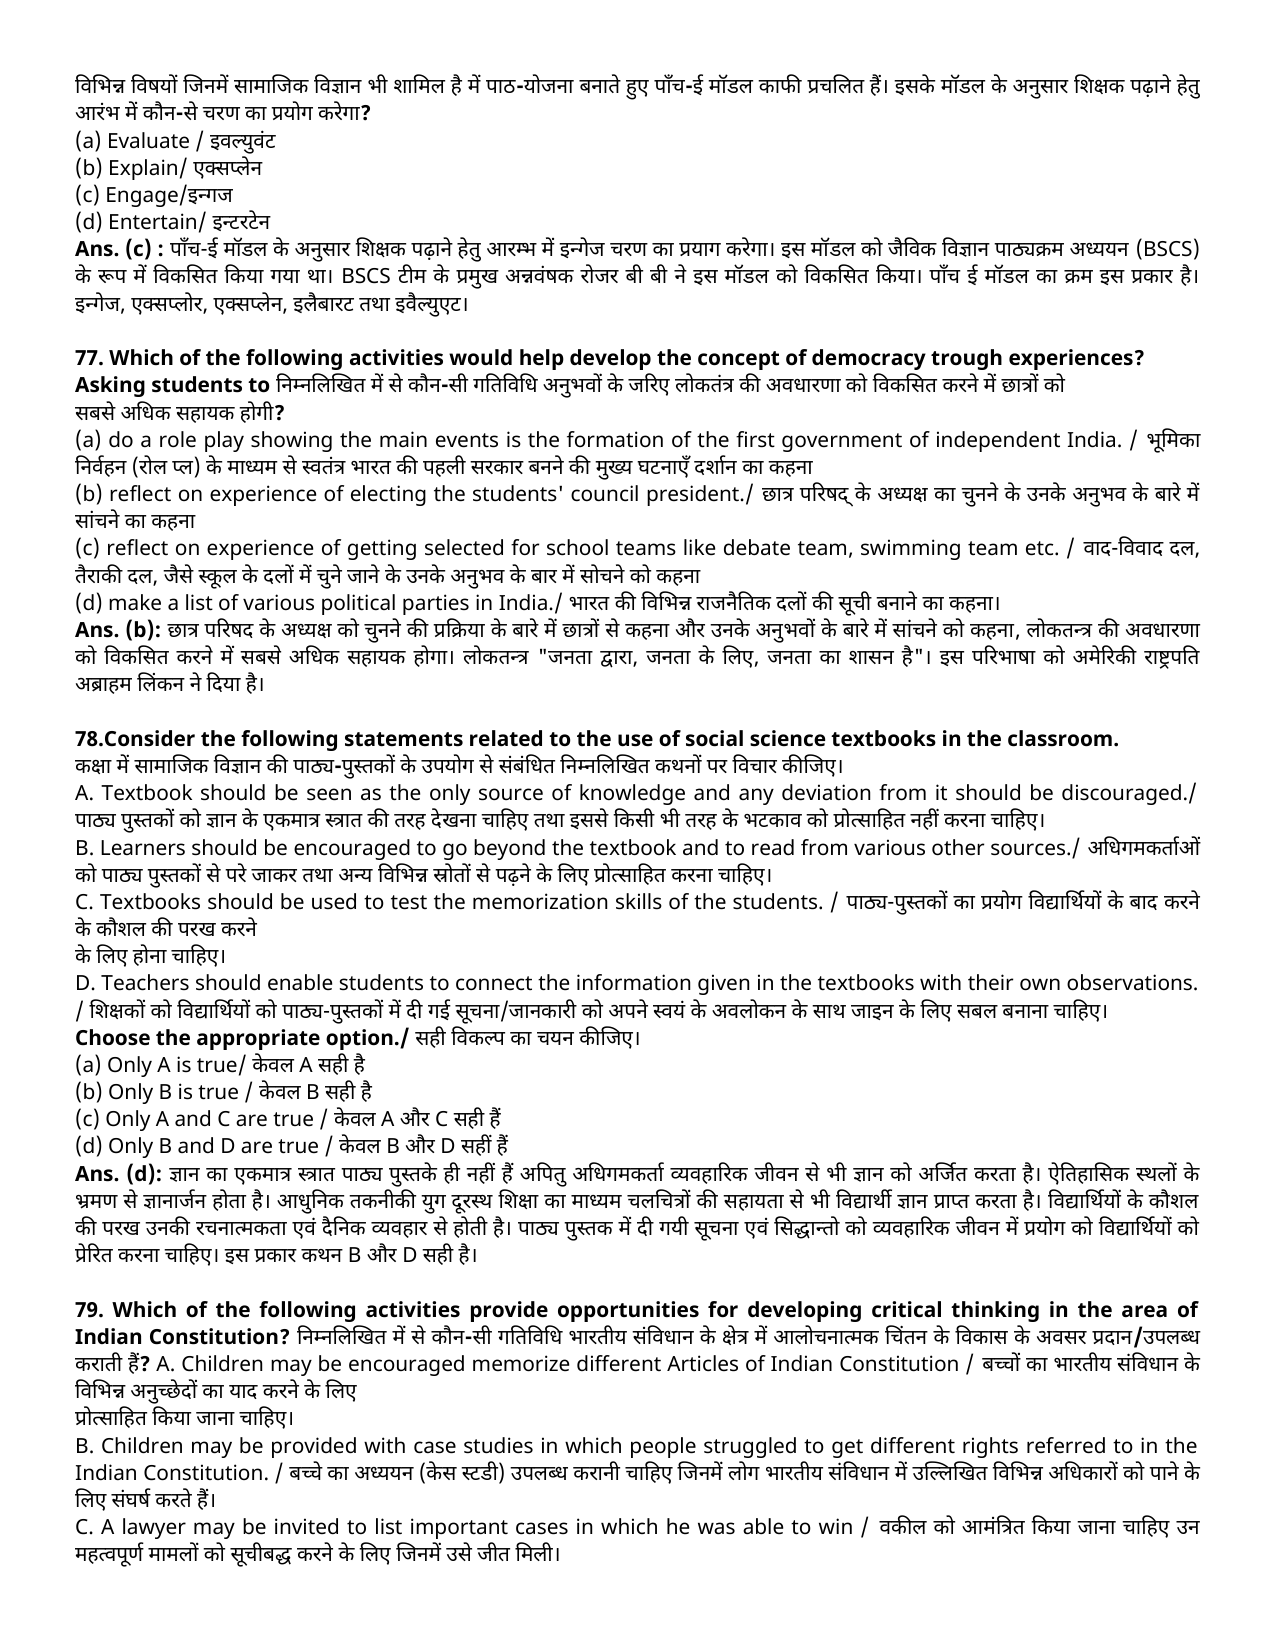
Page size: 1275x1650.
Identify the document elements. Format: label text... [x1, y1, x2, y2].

text (a) do a role play showing the main events is the formation of the first government of independent India. / भूमिका निर्वहन (रोल प्ल) के माध्यम से स्वतंत्र भारत की पहली सरकार बनने की मुख्य घटनाएँ दर्शान का कहना [75, 428, 1200, 483]
text D. Teachers should enable students to connect the information given in the textbooks with their own observations. / शिक्षकों को विद्यार्थियों को पाठ्य-पुस्तकों में दी गई सूचना/जानकारी को अपने स्वयं के अवलोकन के साथ जाइन के लिए सबल बनाना चाहिए। [75, 972, 1200, 1027]
text (a) Only A is true/ केवल A सही है [75, 1054, 1200, 1081]
text 79. Which of the following activities provide opportunities for developing critical thinking in the area of Indian Constitution? निम्नलिखित में से कौन-सी गतिविधि भारतीय संविधान के क्षेत्र में आलोचनात्मक चिंतन के विकास के अवसर प्रदान/उपलब्ध कराती हैं? A. Children may be encouraged memorize different Articles of Indian Constitution / बच्चों का भारतीय संविधान के विभिन्न अनुच्छेदों का याद करने के लिए [75, 1298, 1200, 1407]
text (b) reflect on experience of electing the students' council president./ छात्र परिषद् के अध्यक्ष का चुनने के उनके अनुभव के बारे में सांचने का कहना [75, 483, 1200, 537]
text B. Learners should be encouraged to go beyond the textbook and to read from various other sources./ अधिगमकर्ताओं को पाठ्य पुस्तकों से परे जाकर तथा अन्य विभिन्न स्रोतों से पढ़ने के लिए प्रोत्साहित करना चाहिए। [75, 836, 1200, 891]
text (c) Only A and C are true / केवल A और C सही हैं [75, 1108, 1200, 1135]
text (b) Explain/ एक्सप्लेन [75, 157, 1200, 184]
text (d) Entertain/ इन्टरटेन [75, 211, 1200, 238]
text (d) make a list of various political parties in India./ भारत की विभिन्न राजनैतिक दलों की सूची बनाने का कहना। [75, 592, 1200, 619]
text सबसे अधिक सहायक होगी? [75, 401, 1200, 428]
text 78.Consider the following statements related to the use of social science textbooks in the classroom. [75, 727, 1200, 755]
text के लिए होना चाहिए। [75, 945, 1200, 972]
text Asking students to निम्नलिखित में से कौन-सी गतिविधि अनुभवों के जरिए लोकतंत्र की अवधारणा को विकसित करने में छात्रों को [75, 374, 1200, 401]
text (d) Only B and D are true / केवल B और D सहीं हैं [75, 1135, 1200, 1162]
text 77. Which of the following activities would help develop the concept of democracy trough experiences? [75, 347, 1200, 374]
text A. Textbook should be seen as the only source of knowledge and any deviation from it should be discouraged./ पाठ्य पुस्तकों को ज्ञान के एकमात्र स्त्रात की तरह देखना चाहिए तथा इससे किसी भी तरह के भटकाव को प्रोत्साहित नहीं करना चाहिए। [75, 782, 1200, 836]
text (c) Engage/इन्गज [75, 184, 1200, 211]
text कक्षा में सामाजिक विज्ञान की पाठ्य-पुस्तकों के उपयोग से संबंधित निम्नलिखित कथनों पर विचार कीजिए। [75, 755, 1200, 782]
text Ans. (c) : पाँच-ई मॉडल के अनुसार शिक्षक पढ़ाने हेतु आरम्भ में इन्गेज चरण का प्रयाग करेगा। इस मॉडल को जैविक विज्ञान पाठ्यक्रम अध्ययन (BSCS) के रूप में विकसित किया गया था। BSCS टीम के प्रमुख अन्नवंषक रोजर बी बी ने इस मॉडल को विकसित किया। पाँच ई मॉडल का क्रम इस प्रकार है। इन्गेज, एक्सप्लोर, एक्सप्लेन, इलैबारट तथा इवैल्युएट। [75, 238, 1200, 320]
text विभिन्न विषयों जिनमें सामाजिक विज्ञान भी शामिल है में पाठ-योजना बनाते हुए पाँच-ई मॉडल काफी प्रचलित हैं। इसके मॉडल के अनुसार शिक्षक पढ़ाने हेतु आरंभ में कौन-से चरण का प्रयोग करेगा? [75, 75, 1200, 129]
text (a) Evaluate / इवल्युवंट [75, 129, 1200, 157]
text C. A lawyer may be invited to list important cases in which he was able to win / वकील को आमंत्रित किया जाना चाहिए उन महत्वपूर्ण मामलों को सूचीबद्ध करने के लिए जिनमें उसे जीत मिली। [75, 1516, 1200, 1570]
text C. Textbooks should be used to test the memorization skills of the students. / पाठ्य-पुस्तकों का प्रयोग विद्यार्थियों के बाद करने के कौशल की परख करने [75, 891, 1200, 945]
text प्रोत्साहित किया जाना चाहिए। [75, 1407, 1200, 1434]
text Choose the appropriate option./ सही विकल्प का चयन कीजिए। [75, 1027, 1200, 1054]
text Ans. (d): ज्ञान का एकमात्र स्त्रात पाठ्य पुस्तके ही नहीं हैं अपितु अधिगमकर्ता व्यवहारिक जीवन से भी ज्ञान को अर्जित करता है। ऐतिहासिक स्थलों के भ्रमण से ज्ञानार्जन होता है। आधुनिक तकनीकी युग दूरस्थ शिक्षा का माध्यम चलचित्रों की सहायता से भी विद्यार्थी ज्ञान प्राप्त करता है। विद्यार्थियों के कौशल की परख उनकी रचनात्मकता एवं दैनिक व्यवहार से होती है। पाठ्य पुस्तक में दी गयी सूचना एवं सिद्धान्तो को व्यवहारिक जीवन में प्रयोग को विद्यार्थियों को प्रेरित करना चाहिए। इस प्रकार कथन B और D सही है। [75, 1162, 1200, 1271]
text (b) Only B is true / केवल B सही है [75, 1081, 1200, 1108]
text B. Children may be provided with case studies in which people struggled to get different rights referred to in the Indian Constitution. / बच्चे का अध्ययन (केस स्टडी) उपलब्ध करानी चाहिए जिनमें लोग भारतीय संविधान में उल्लिखित विभिन्न अधिकारों को पाने के लिए संघर्ष करते हैं। [75, 1434, 1200, 1516]
text (c) reflect on experience of getting selected for school teams like debate team, swimming team etc. / वाद-विवाद दल, तैराकी दल, जैसे स्कूल के दलों में चुने जाने के उनके अनुभव के बार में सोचने को कहना [75, 537, 1200, 592]
text Ans. (b): छात्र परिषद के अध्यक्ष को चुनने की प्रक्रिया के बारे में छात्रों से कहना और उनके अनुभवों के बारे में सांचने को कहना, लोकतन्त्र की अवधारणा को विकसित करने में सबसे अधिक सहायक होगा। लोकतन्त्र "जनता द्वारा, जनता के लिए, जनता का शासन है"। इस परिभाषा को अमेरिकी राष्ट्रपति अब्राहम लिंकन ने दिया है। [75, 619, 1200, 700]
